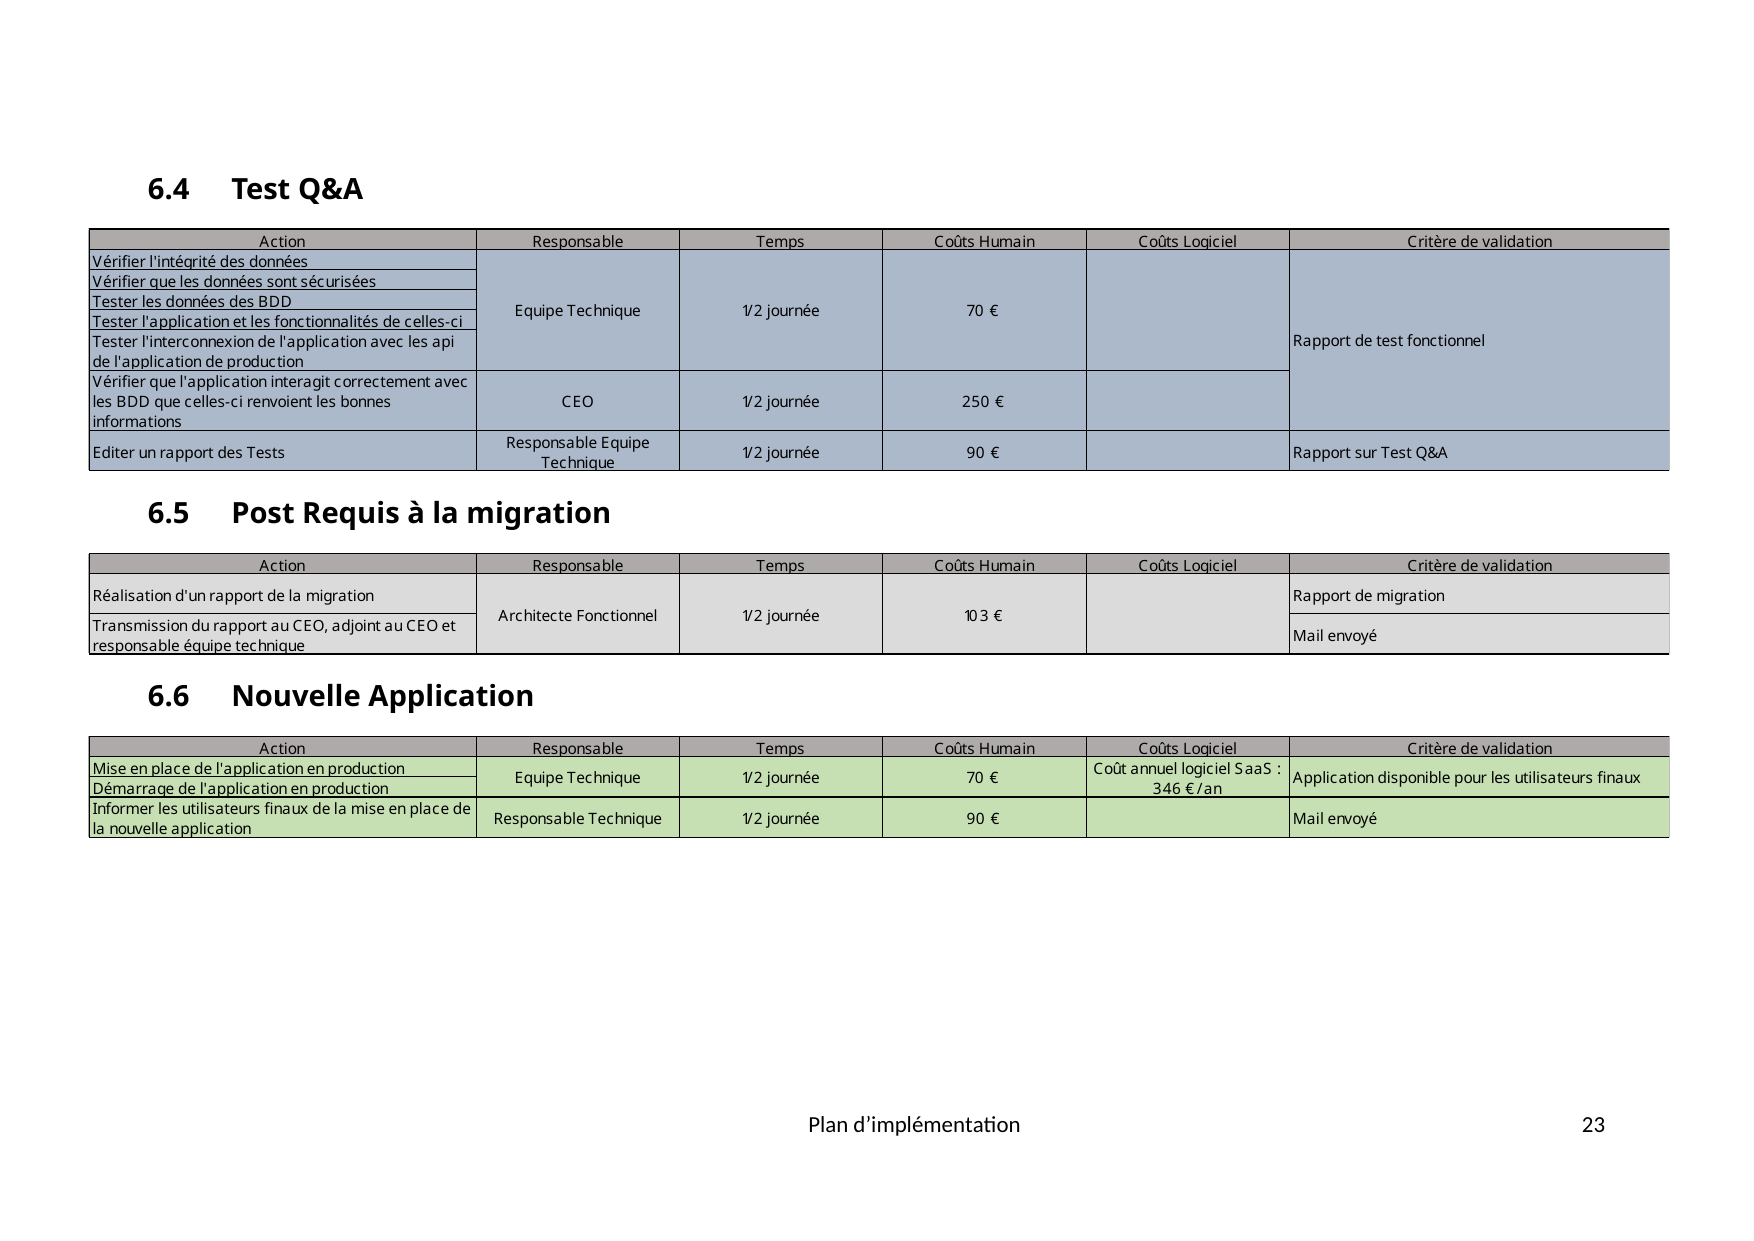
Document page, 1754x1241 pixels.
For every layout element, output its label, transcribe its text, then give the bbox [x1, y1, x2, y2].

list Post Requis à la migration [148, 492, 1606, 532]
list Nouvelle Application [148, 676, 1606, 715]
list Test Q&A [148, 168, 1606, 208]
